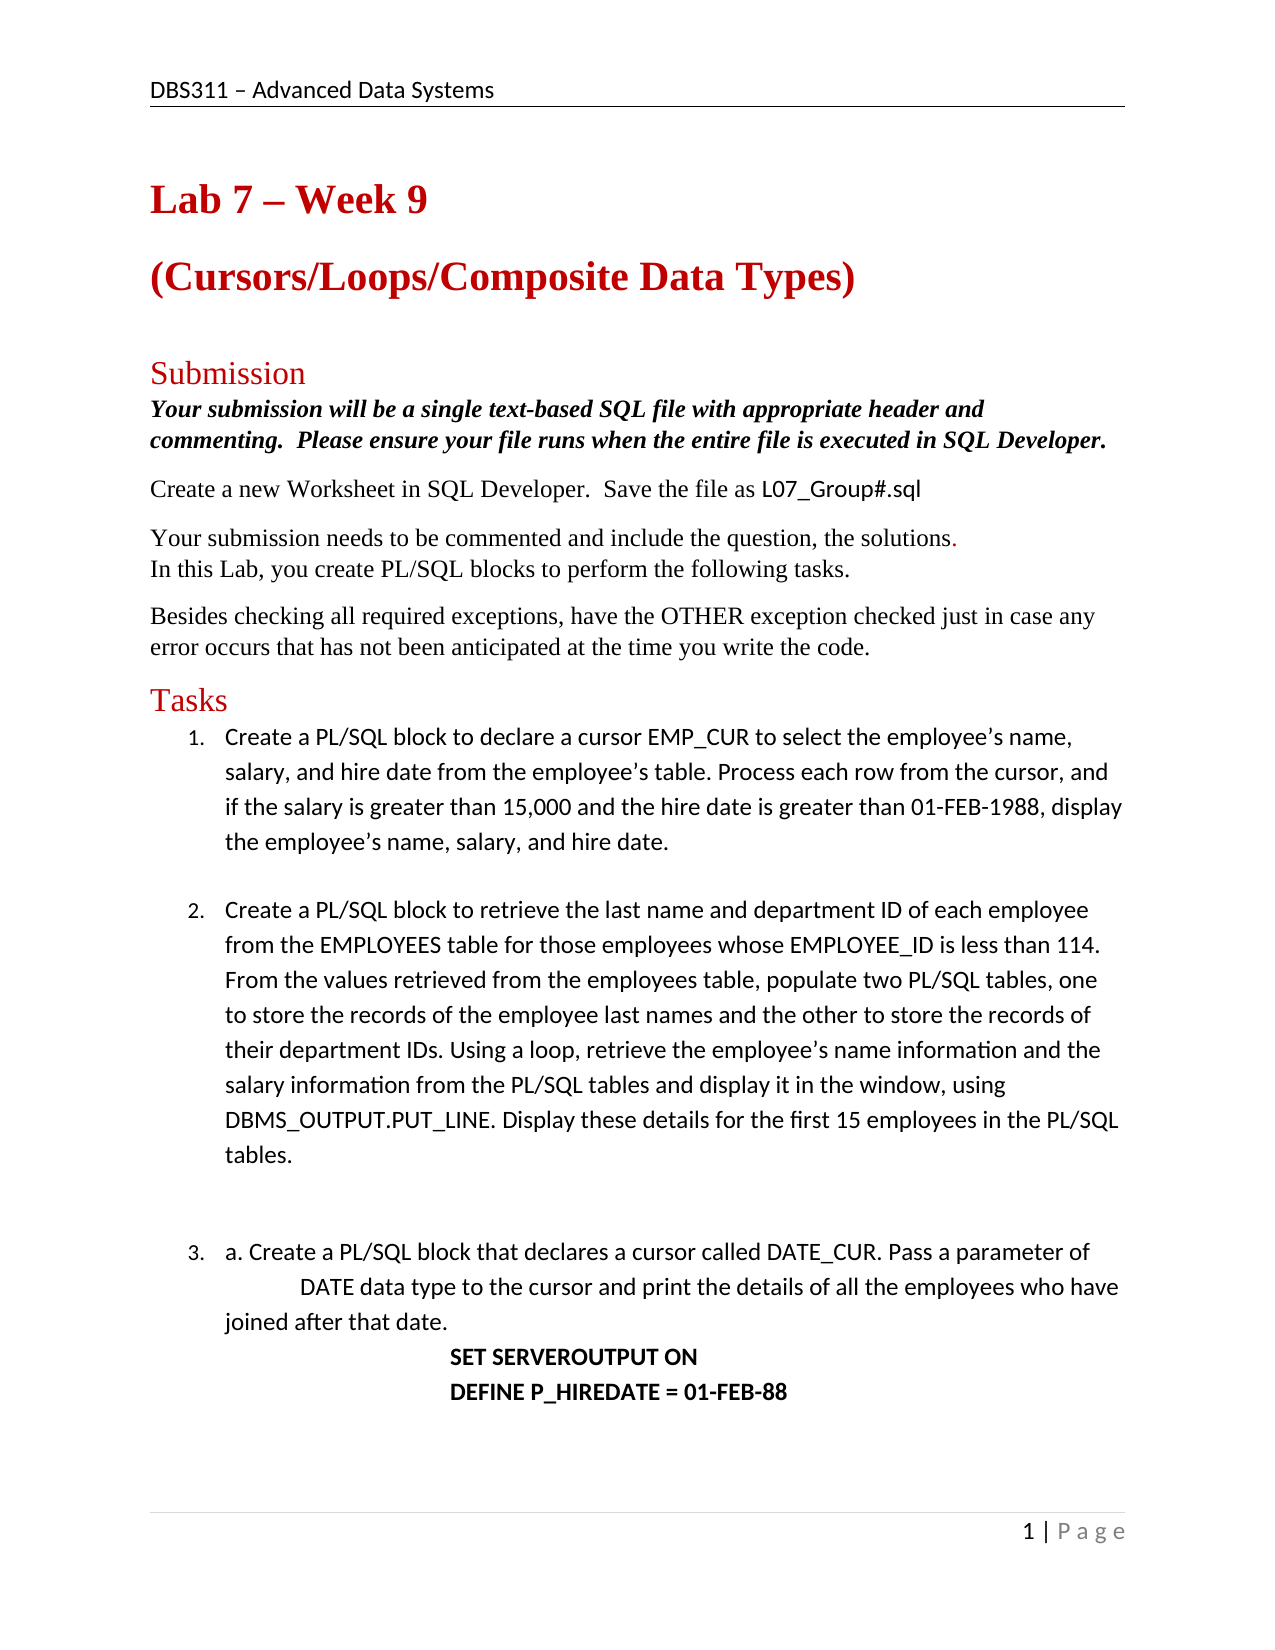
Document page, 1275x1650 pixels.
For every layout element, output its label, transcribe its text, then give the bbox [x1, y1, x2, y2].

list Create a PL/SQL block to declare a cursor EMP_CUR to select the employee’s name, salary, and hire date from the employee’s table. Process each row from the cursor, and if the salary is greater than 15,000 and the hire date is greater than 01-FEB-1988, display the employee’s name, salary, and hire date. [187, 722, 1125, 857]
text In this Lab, you create PL/SQL blocks to perform the following tasks. [150, 554, 1125, 582]
subtitle Lab 7 – Week 9 [150, 175, 1125, 223]
list DEFINE P_HIREDATE = 01-FEB-88 [225, 1376, 1125, 1407]
text Your submission will be a single text-based SQL file with appropriate header and commenting. Please ensure your file runs when the entire file is executed in SQL Developer. [150, 394, 1125, 454]
subtitle Your submission needs to be commented and include the question, the solutions. [150, 523, 1125, 551]
subtitle Tasks [150, 680, 1125, 718]
subtitle Submission [150, 353, 1125, 391]
list a. Create a PL/SQL block that declares a cursor called DATE_CUR. Pass a parameter of DATE data type to the cursor and print the details of all the employees who have joined after that date. [187, 1236, 1125, 1337]
list Create a PL/SQL block to retrieve the last name and department ID of each employee from the EMPLOYEES table for those employees whose EMPLOYEE_ID is less than 114. From the values retrieved from the employees table, populate two PL/SQL tables, one to store the records of the employee last names and the other to store the records of their department IDs. Using a loop, retrieve the employee’s name information and the salary information from the PL/SQL tables and display it in the window, using DBMS_OUTPUT.PUT_LINE. Display these details for the first 15 employees in the PL/SQL tables. [187, 894, 1125, 1169]
subtitle (Cursors/Loops/Composite Data Types) [150, 252, 1125, 299]
list SET SERVEROUTPUT ON [225, 1341, 1125, 1372]
text Besides checking all required exceptions, have the OTHER exception checked just in case any error occurs that has not been anticipated at the time you write the code. [150, 601, 1125, 661]
text Create a new Worksheet in SQL Developer. Save the file as L07_Group#.sql [150, 473, 1125, 504]
